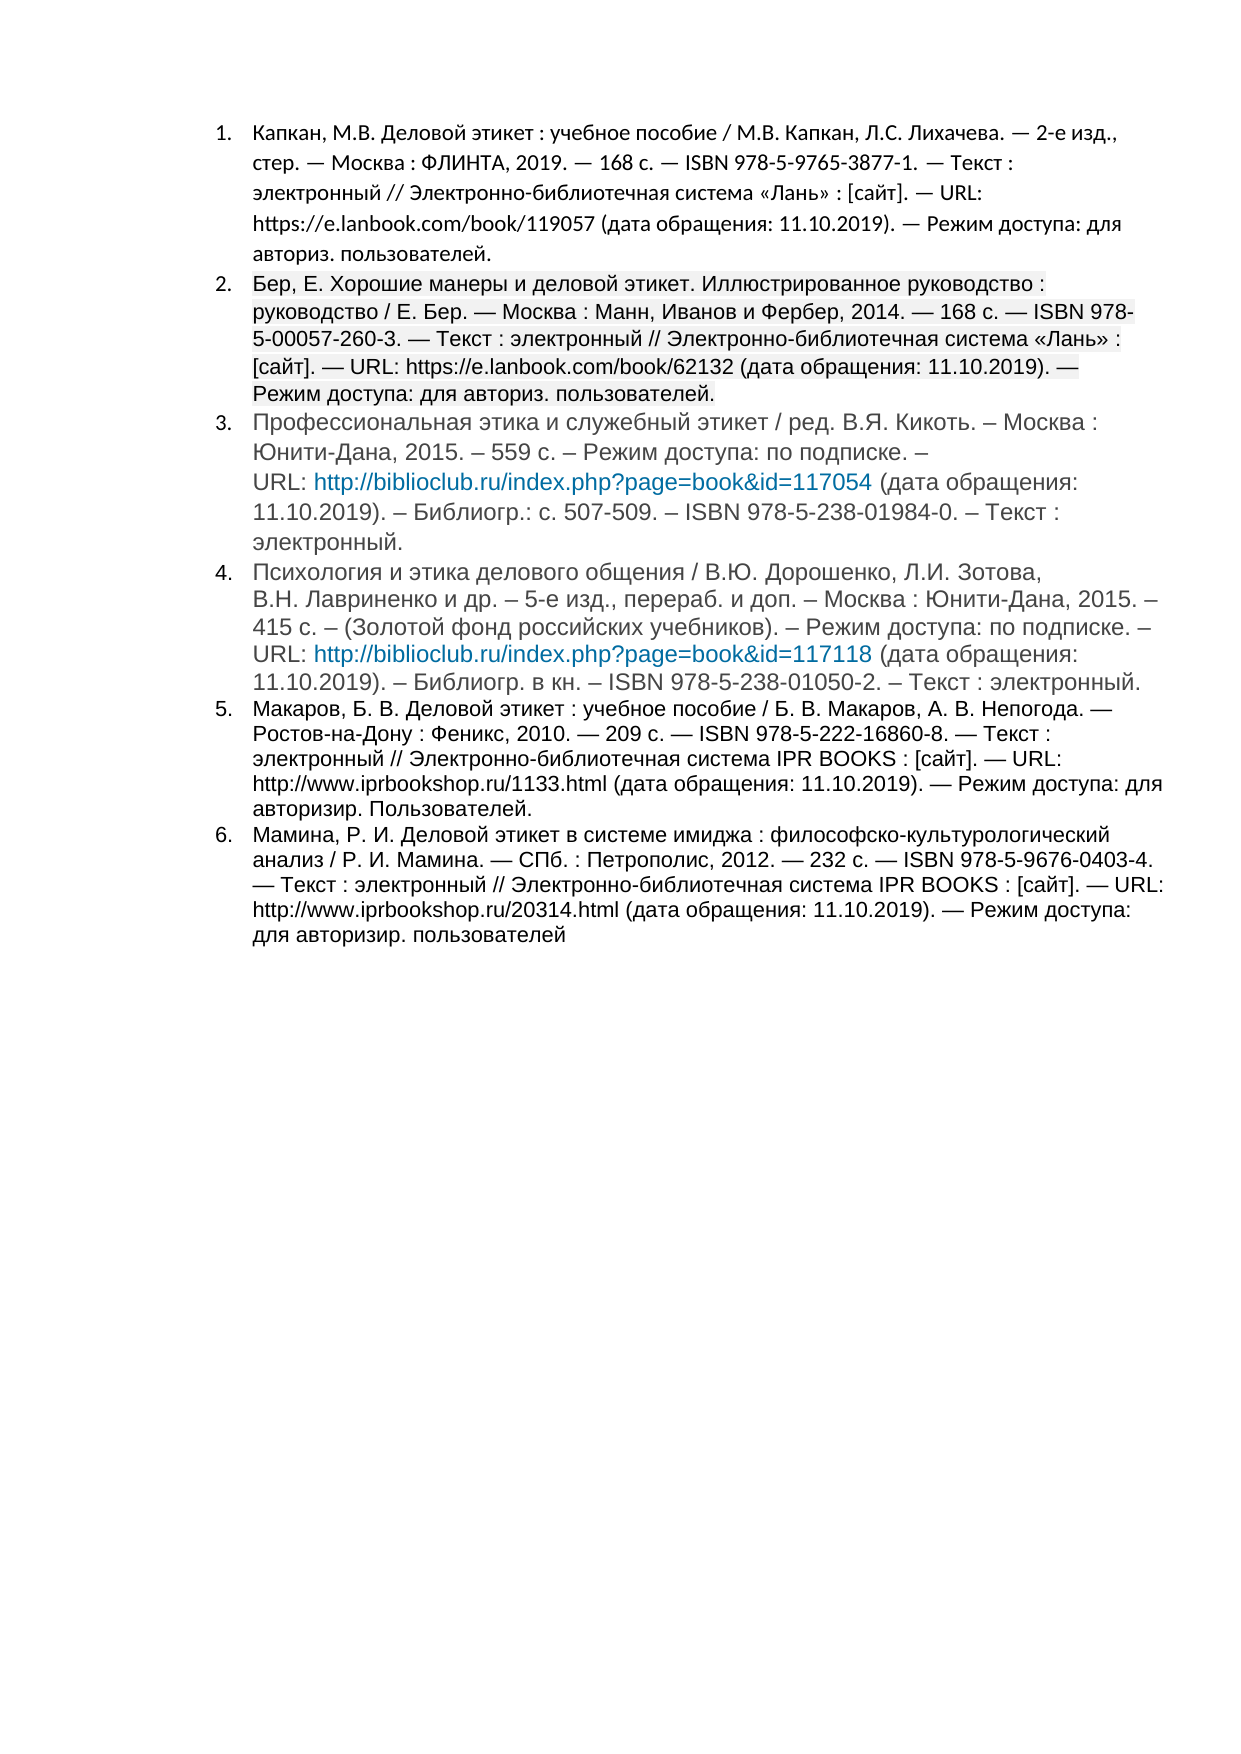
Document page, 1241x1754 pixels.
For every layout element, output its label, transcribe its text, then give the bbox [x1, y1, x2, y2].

list Психология и этика делового общения / В.Ю. Дорошенко, Л.И. Зотова, В.Н. Лавриненко и др. – 5-е изд., перераб. и доп. – Москва : Юнити-Дана, 2015. – 415 с. – (Золотой фонд российских учебников). – Режим доступа: по подписке. – URL: http://biblioclub.ru/index.php?page=book&id=117118 (дата обращения: 11.10.2019). – Библиогр. в кн. – ISBN 978-5-238-01050-2. – Текст : электронный. [215, 557, 1175, 696]
list Мамина, Р. И. Деловой этикет в системе имиджа : философско-культурологический анализ / Р. И. Мамина. — СПб. : Петрополис, 2012. — 232 c. — ISBN 978-5-9676-0403-4. — Текст : электронный // Электронно-библиотечная система IPR BOOKS : [сайт]. — URL: http://www.iprbookshop.ru/20314.html (дата обращения: 11.10.2019). — Режим доступа: для авторизир. пользователей [215, 822, 1175, 948]
list Макаров, Б. В. Деловой этикет : учебное пособие / Б. В. Макаров, А. В. Непогода. — Ростов-на-Дону : Феникс, 2010. — 209 c. — ISBN 978-5-222-16860-8. — Текст : электронный // Электронно-библиотечная система IPR BOOKS : [сайт]. — URL: http://www.iprbookshop.ru/1133.html (дата обращения: 11.10.2019). — Режим доступа: для авторизир. Пользователей. [215, 696, 1175, 822]
list Профессиональная этика и служебный этикет / ред. В.Я. Кикоть. – Москва : Юнити-Дана, 2015. – 559 с. – Режим доступа: по подписке. – URL: http://biblioclub.ru/index.php?page=book&id=117054 (дата обращения: 11.10.2019). – Библиогр.: с. 507-509. – ISBN 978-5-238-01984-0. – Текст : электронный. [215, 408, 1152, 555]
list Капкан, М.В. Деловой этикет : учебное пособие / М.В. Капкан, Л.С. Лихачева. — 2-е изд., стер. — Москва : ФЛИНТА, 2019. — 168 с. — ISBN 978-5-9765-3877-1. — Текст : электронный // Электронно-библиотечная система «Лань» : [сайт]. — URL: https://e.lanbook.com/book/119057 (дата обращения: 11.10.2019). — Режим доступа: для авториз. пользователей. [215, 118, 1152, 267]
list Бер, Е. Хорошие манеры и деловой этикет. Иллюстрированное руководство : руководство / Е. Бер. — Москва : Манн, Иванов и Фербер, 2014. — 168 с. — ISBN 978-5-00057-260-3. — Текст : электронный // Электронно-библиотечная система «Лань» : [сайт]. — URL: https://e.lanbook.com/book/62132 (дата обращения: 11.10.2019). — Режим доступа: для авториз. пользователей. [215, 269, 1152, 406]
